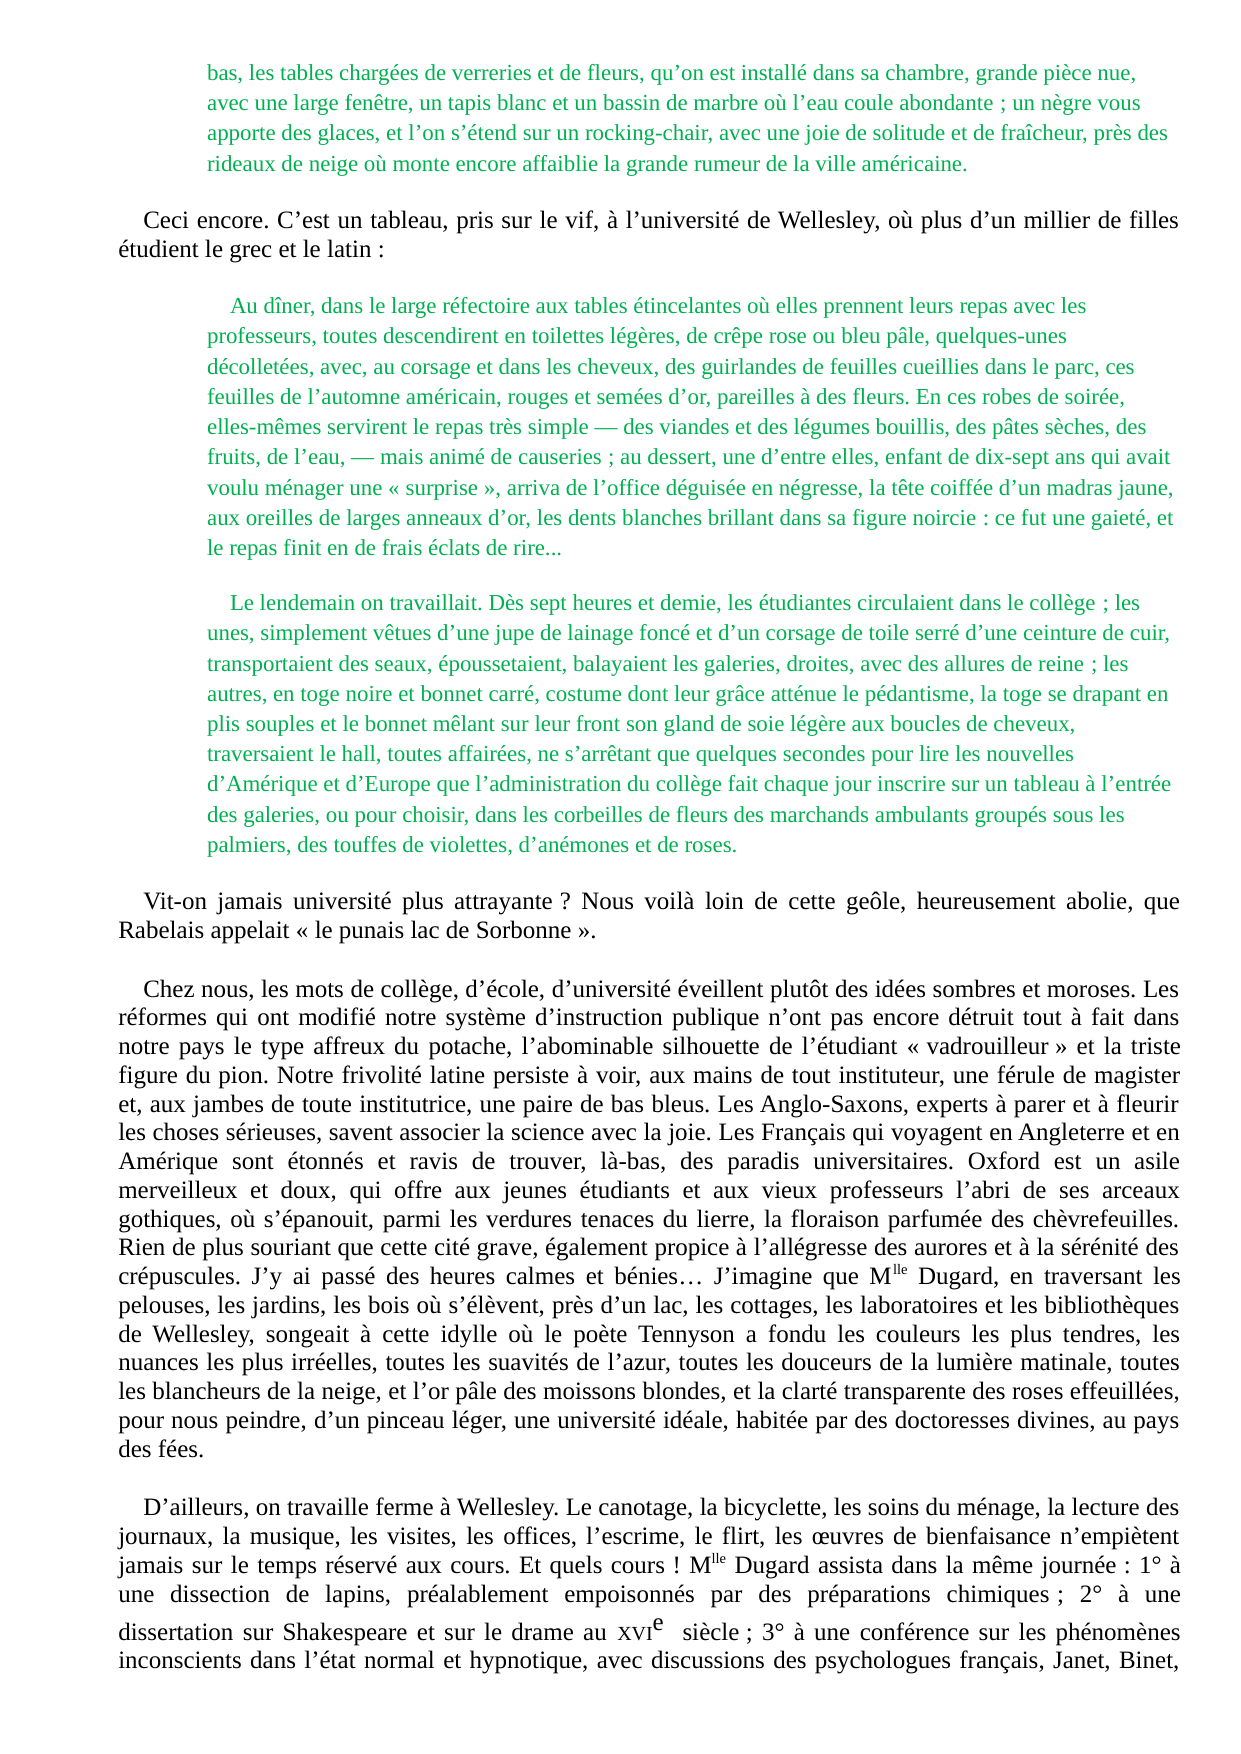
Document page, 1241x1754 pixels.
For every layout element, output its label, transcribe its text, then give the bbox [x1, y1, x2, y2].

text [118, 1492, 1181, 1674]
text Chez nous, les mots de collège, d’école, d’université éveillent plutôt des idées sombres et moroses. Les réformes qui ont modifié notre système d’instruction publique n’ont pas encore détruit tout à fait dans notre pays le type affreux du potache, l’abominable silhouette de l’étudiant « vadrouilleur » et la triste figure du pion. Notre frivolité latine persiste à voir, aux mains de tout instituteur, une férule de magister et, aux jambes de toute institutrice, une paire de bas bleus. Les Anglo-Saxons, experts à parer et à fleurir les choses sérieuses, savent associer la science avec la joie. Les Français qui voyagent en Angleterre et en Amérique sont étonnés et ravis de trouver, là-bas, des paradis universitaires. Oxford est un asile merveilleux et doux, qui offre aux jeunes étudiants et aux vieux professeurs l’abri de ses arceaux gothiques, où s’épanouit, parmi les verdures tenaces du lierre, la floraison parfumée des chèvrefeuilles. Rien de plus souriant que cette cité grave, également propice à l’allégresse des aurores et à la sérénité des crépuscules. J’y ai passé des heures calmes et bénies… J’imagine que Mlle Dugard, en traversant les pelouses, les jardins, les bois où s’élèvent, près d’un lac, les cottages, les laboratoires et les bibliothèques de Wellesley, songeait à cette idylle où le poète Tennyson a fondu les couleurs les plus tendres, les nuances les plus irréelles, toutes les suavités de l’azur, toutes les douceurs de la lumière matinale, toutes les blancheurs de la neige, et l’or pâle des moissons blondes, et la clarté transparente des roses effeuillées, pour nous peindre, d’un pinceau léger, une université idéale, habitée par des doctoresses divines, au pays des fées. [118, 974, 1181, 1462]
text Vit-on jamais université plus attrayante ? Nous voilà loin de cette geôle, heureusement abolie, que Rabelais appelait « le punais lac de Sorbonne ». [118, 886, 1181, 944]
text Le lendemain on travaillait. Dès sept heures et demie, les étudiantes circulaient dans le collège ; les unes, simplement vêtues d’une jupe de lainage foncé et d’un corsage de toile serré d’une ceinture de cuir, transportaient des seaux, époussetaient, balayaient les galeries, droites, avec des allures de reine ; les autres, en toge noire et bonnet carré, costume dont leur grâce atténue le pédantisme, la toge se drapant en plis souples et le bonnet mêlant sur leur front son gland de soie légère aux boucles de cheveux, traversaient le hall, toutes affairées, ne s’arrêtant que quelques secondes pour lire les nouvelles d’Amérique et d’Europe que l’administration du collège fait chaque jour inscrire sur un tableau à l’entrée des galeries, ou pour choisir, dans les corbeilles de fleurs des marchands ambulants groupés sous les palmiers, des touffes de violettes, d’anémones et de roses. [207, 589, 1181, 857]
text Ceci encore. C’est un tableau, pris sur le vif, à l’université de Wellesley, où plus d’un millier de filles étudient le grec et le latin : [118, 205, 1181, 262]
text Au dîner, dans le large réfectoire aux tables étincelantes où elles prennent leurs repas avec les professeurs, toutes descendirent en toilettes légères, de crêpe rose ou bleu pâle, quelques-unes décolletées, avec, au corsage et dans les cheveux, des guirlandes de feuilles cueillies dans le parc, ces feuilles de l’automne américain, rouges et semées d’or, pareilles à des fleurs. En ces robes de soirée, elles-mêmes servirent le repas très simple — des viandes et des légumes bouillis, des pâtes sèches, des fruits, de l’eau, — mais animé de causeries ; au dessert, une d’entre elles, enfant de dix-sept ans qui avait voulu ménager une « surprise », arriva de l’office déguisée en négresse, la tête coiffée d’un madras jaune, aux oreilles de larges anneaux d’or, les dents blanches brillant dans sa figure noircie : ce fut une gaieté, et le repas finit en de frais éclats de rire... [207, 292, 1181, 560]
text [207, 59, 1181, 176]
